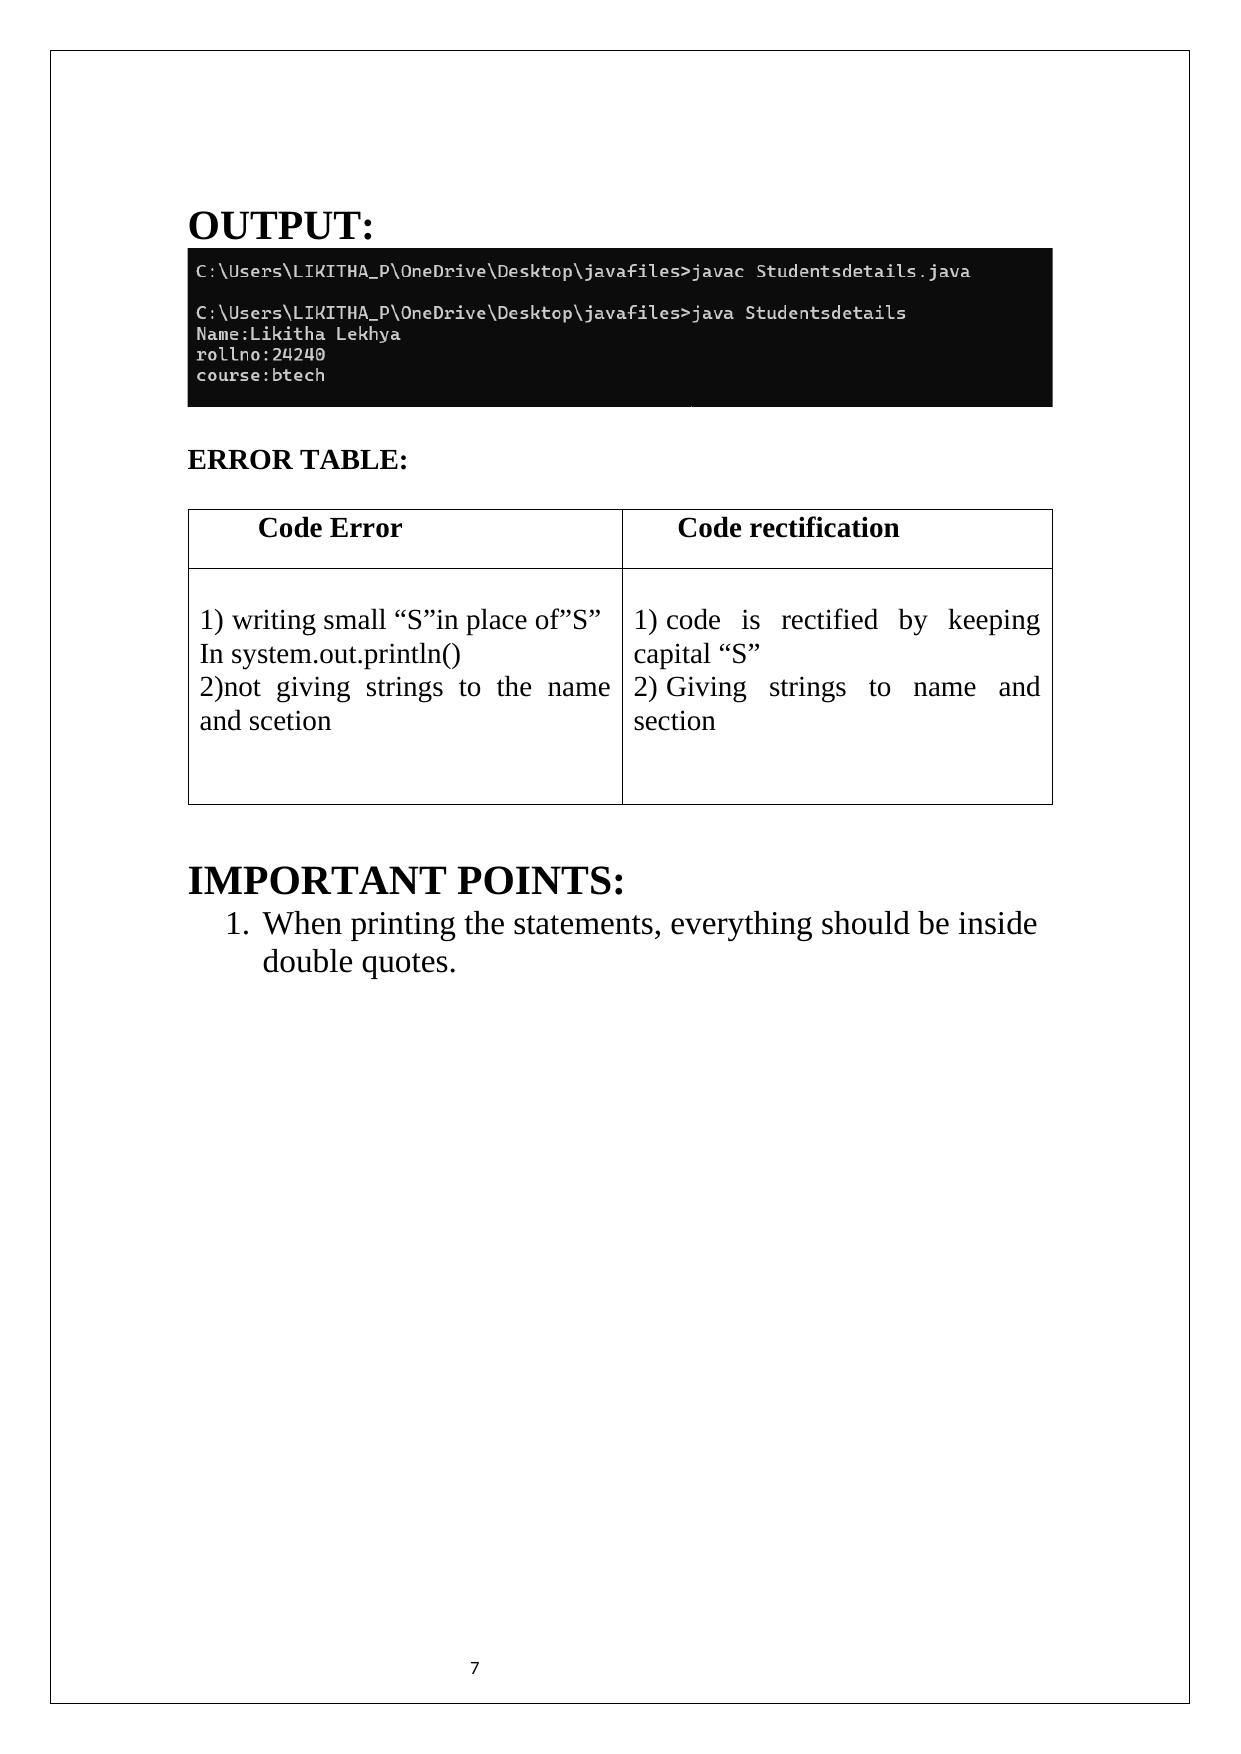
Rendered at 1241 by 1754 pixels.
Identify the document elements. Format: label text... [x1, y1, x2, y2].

picture [187, 248, 1053, 407]
table_cell code is rectified by keeping capital “S” Giving strings to name and section [623, 569, 1052, 803]
text IMPORTANT POINTS: [187, 855, 1053, 903]
text ERROR TABLE: [187, 442, 1053, 476]
list When printing the statements, everything should be inside double quotes. [225, 903, 1053, 980]
table_cell writing small “S”in place of”S” In system.out.println() 2)not giving strings to the name and scetion [189, 569, 622, 803]
table_header Code Error [189, 510, 622, 568]
text OUTPUT: [187, 201, 1053, 248]
table_header Code rectification [623, 510, 1052, 568]
